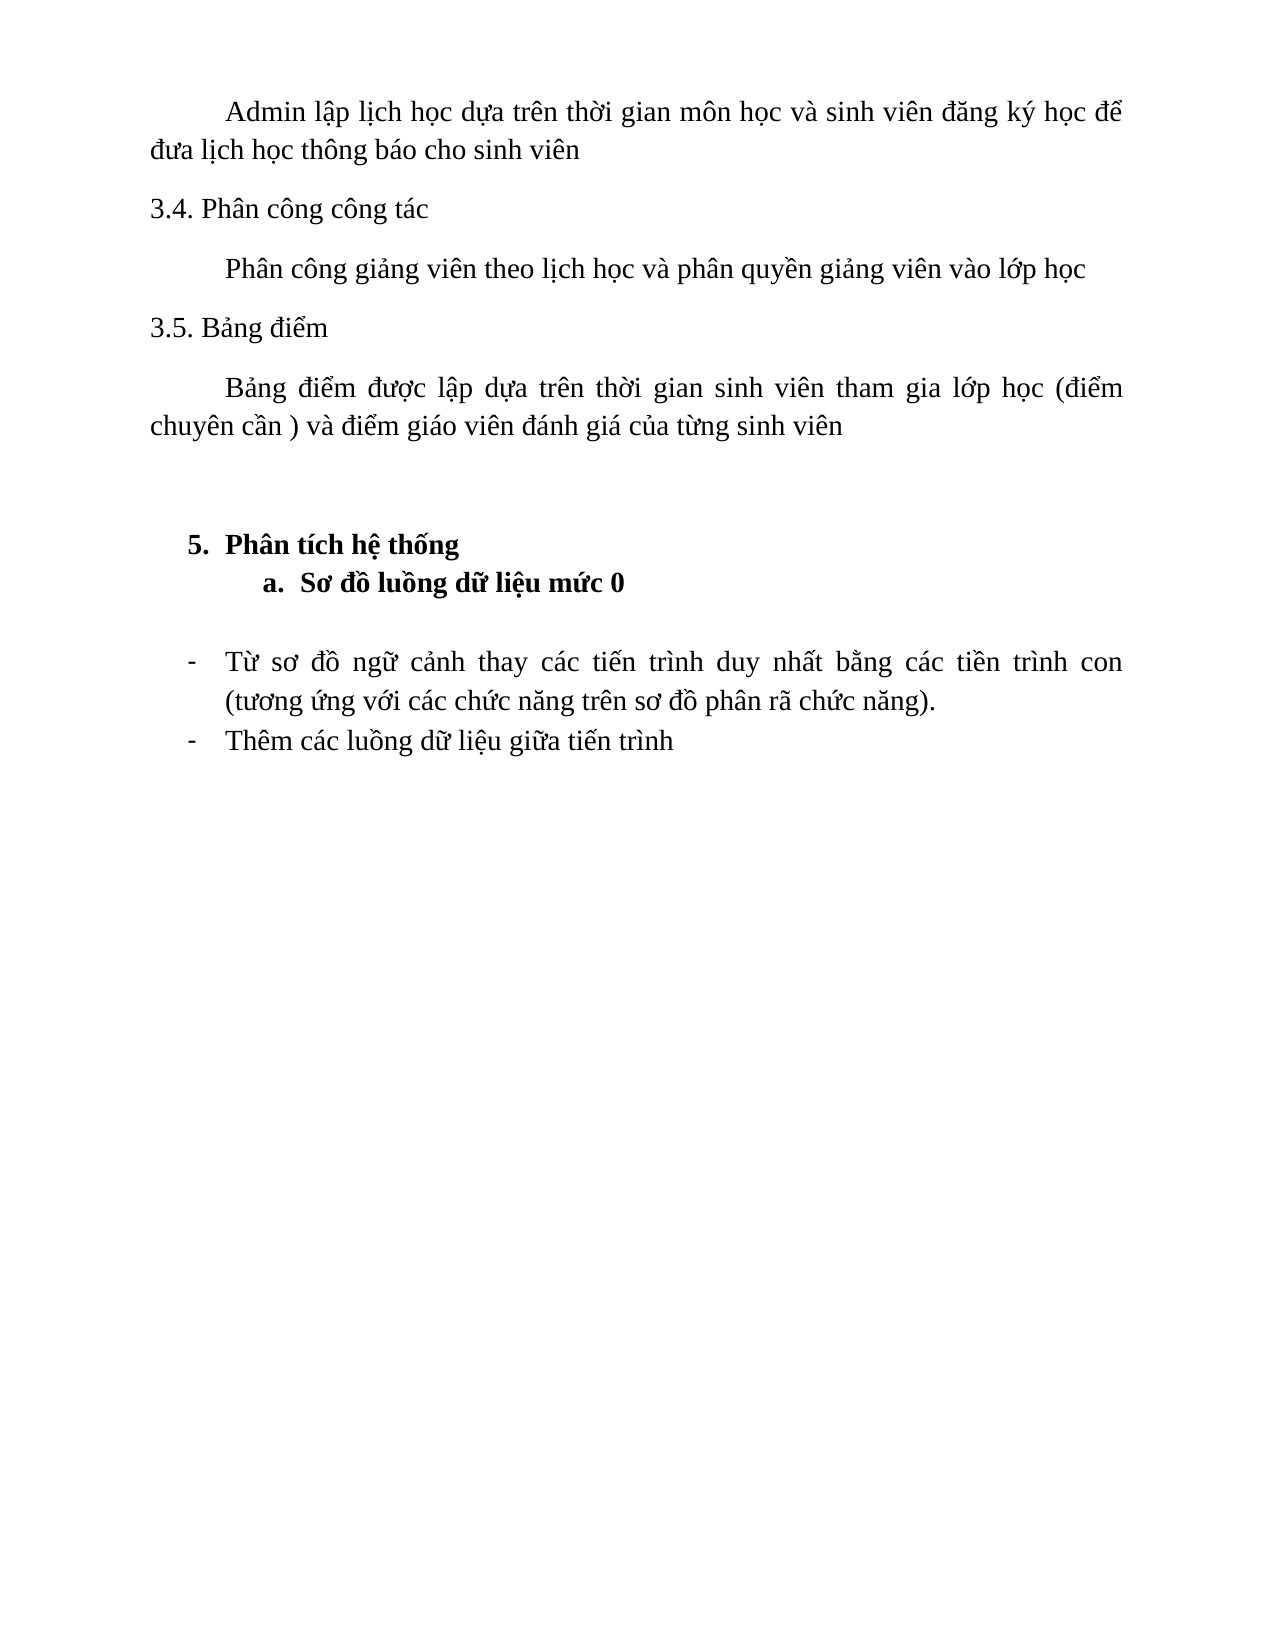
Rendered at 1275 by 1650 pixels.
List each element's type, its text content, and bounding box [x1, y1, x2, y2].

list Phân tích hệ thống [187, 527, 1125, 561]
text 3.5. Bảng điểm [150, 310, 1125, 344]
text Admin lập lịch học dựa trên thời gian môn học và sinh viên đăng ký học để đưa lịch học thông báo cho sinh viên [150, 94, 1125, 166]
text Bảng điểm được lập dựa trên thời gian sinh viên tham gia lớp học (điểm chuyên cần ) và điểm giáo viên đánh giá của từng sinh viên [150, 370, 1125, 442]
list Thêm các luồng dữ liệu giữa tiến trình [187, 722, 1125, 757]
list Từ sơ đồ ngữ cảnh thay các tiến trình duy nhất bằng các tiền trình con (tương ứng với các chức năng trên sơ đồ phân rã chức năng). [187, 643, 1125, 717]
text Phân công giảng viên theo lịch học và phân quyền giảng viên vào lớp học [150, 251, 1125, 284]
list Sơ đồ luồng dữ liệu mức 0 [262, 566, 1125, 599]
text 3.4. Phân công công tác [150, 192, 1125, 225]
